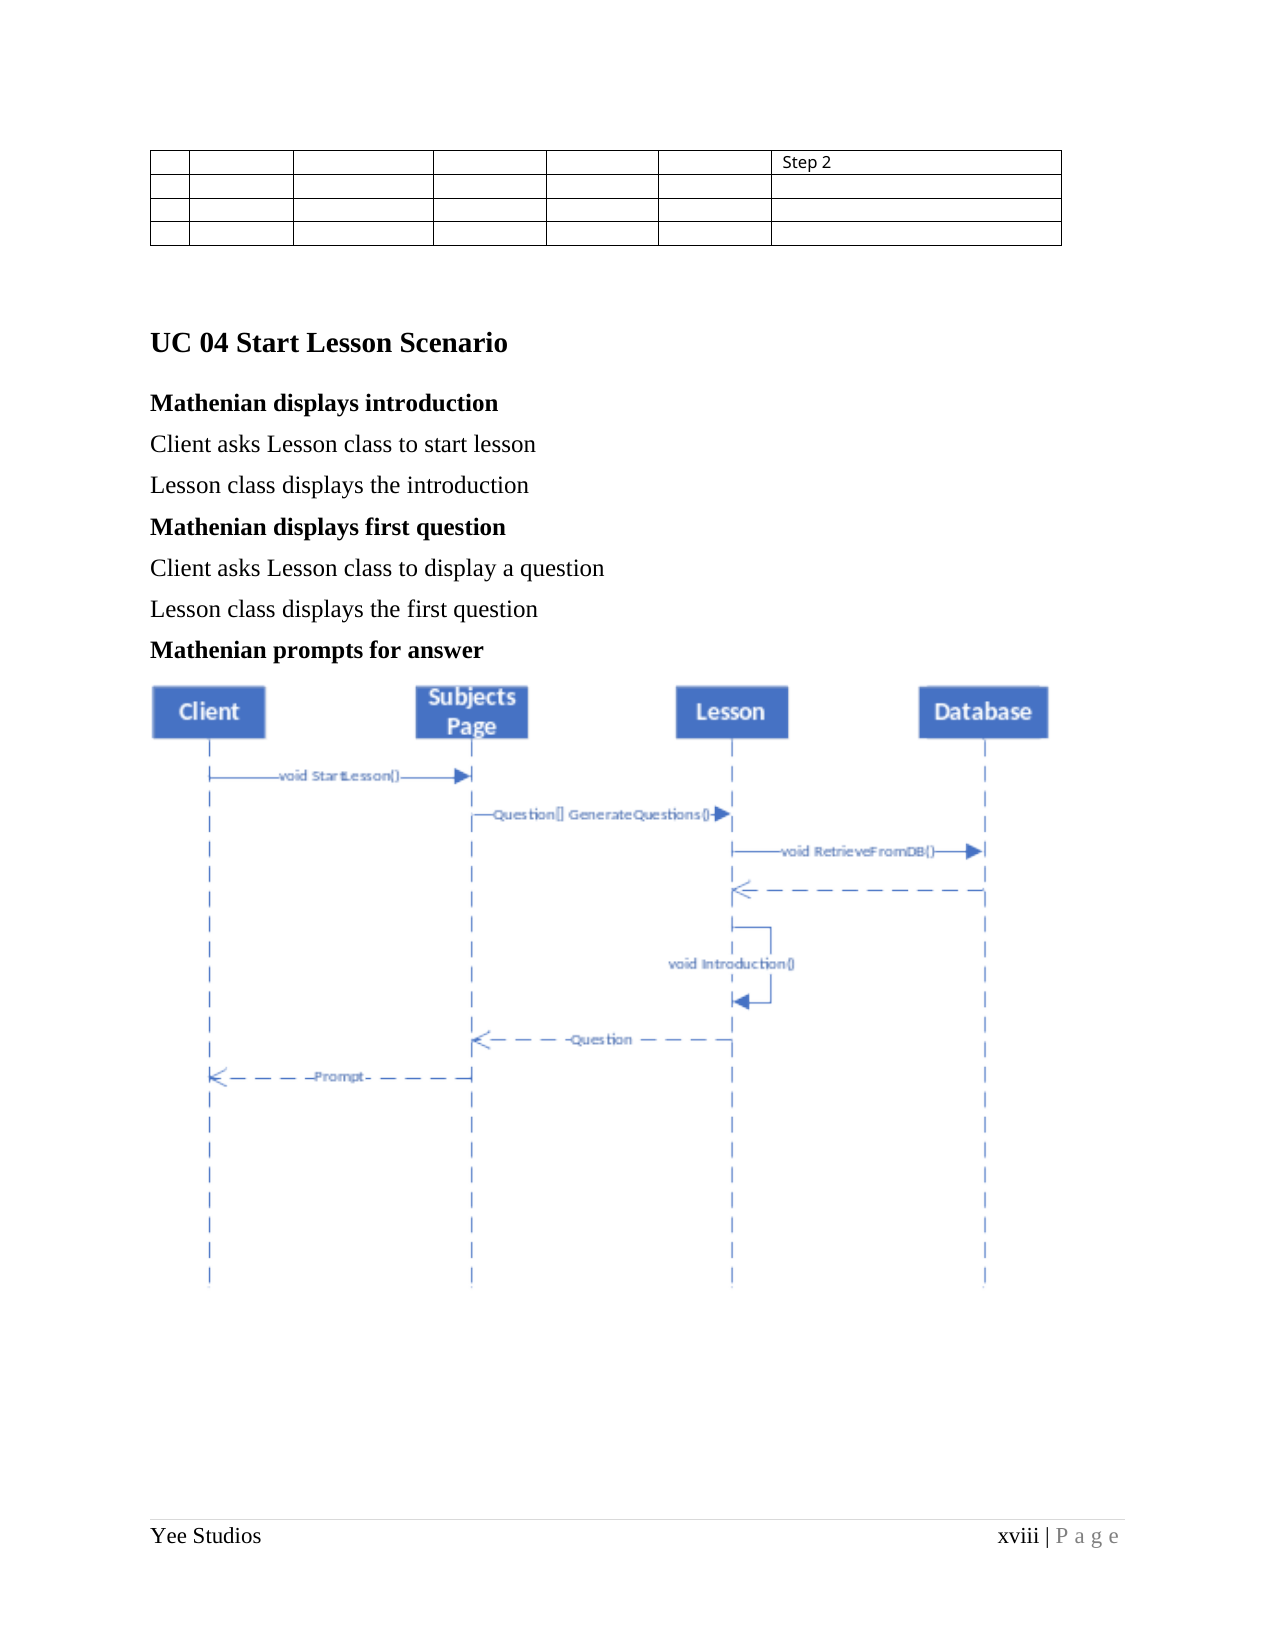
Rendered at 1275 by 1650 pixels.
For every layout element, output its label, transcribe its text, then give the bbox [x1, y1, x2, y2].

table_cell [772, 222, 1061, 245]
table_cell [547, 222, 658, 245]
table_cell [294, 175, 433, 197]
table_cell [772, 151, 1061, 174]
table_cell [190, 199, 293, 221]
text Lesson class displays the first question [150, 594, 1125, 623]
table_cell [659, 222, 771, 245]
text Mathenian displays first question [150, 512, 1125, 540]
table_cell [190, 175, 293, 197]
table_cell [772, 175, 1061, 197]
table_cell [151, 199, 189, 221]
table_cell [547, 151, 658, 174]
table_cell [434, 199, 546, 221]
text Lesson class displays the introduction [150, 470, 1125, 499]
table_cell [434, 175, 546, 197]
text UC 04 Start Lesson Scenario [150, 325, 1125, 359]
table_cell 1 [190, 151, 293, 174]
table_cell [434, 151, 546, 174]
table_cell [659, 175, 771, 197]
table_cell [151, 175, 189, 197]
table_cell [151, 222, 189, 245]
table_cell 2K [659, 151, 771, 174]
table_cell [190, 222, 293, 245]
table_cell 1 [151, 151, 189, 174]
table_cell [294, 222, 433, 245]
table_cell [659, 199, 771, 221]
table_cell [547, 175, 658, 197]
table_cell Bytes [294, 151, 433, 174]
table_cell [434, 222, 546, 245]
text Mathenian displays introduction [150, 388, 1125, 417]
text Client asks Lesson class to display a question [150, 553, 1125, 582]
table_cell [294, 199, 433, 221]
table_cell [547, 199, 658, 221]
table_cell [772, 199, 1061, 221]
text Mathenian prompts for answer [150, 635, 1125, 664]
text Client asks Lesson class to start lesson [150, 429, 1125, 458]
